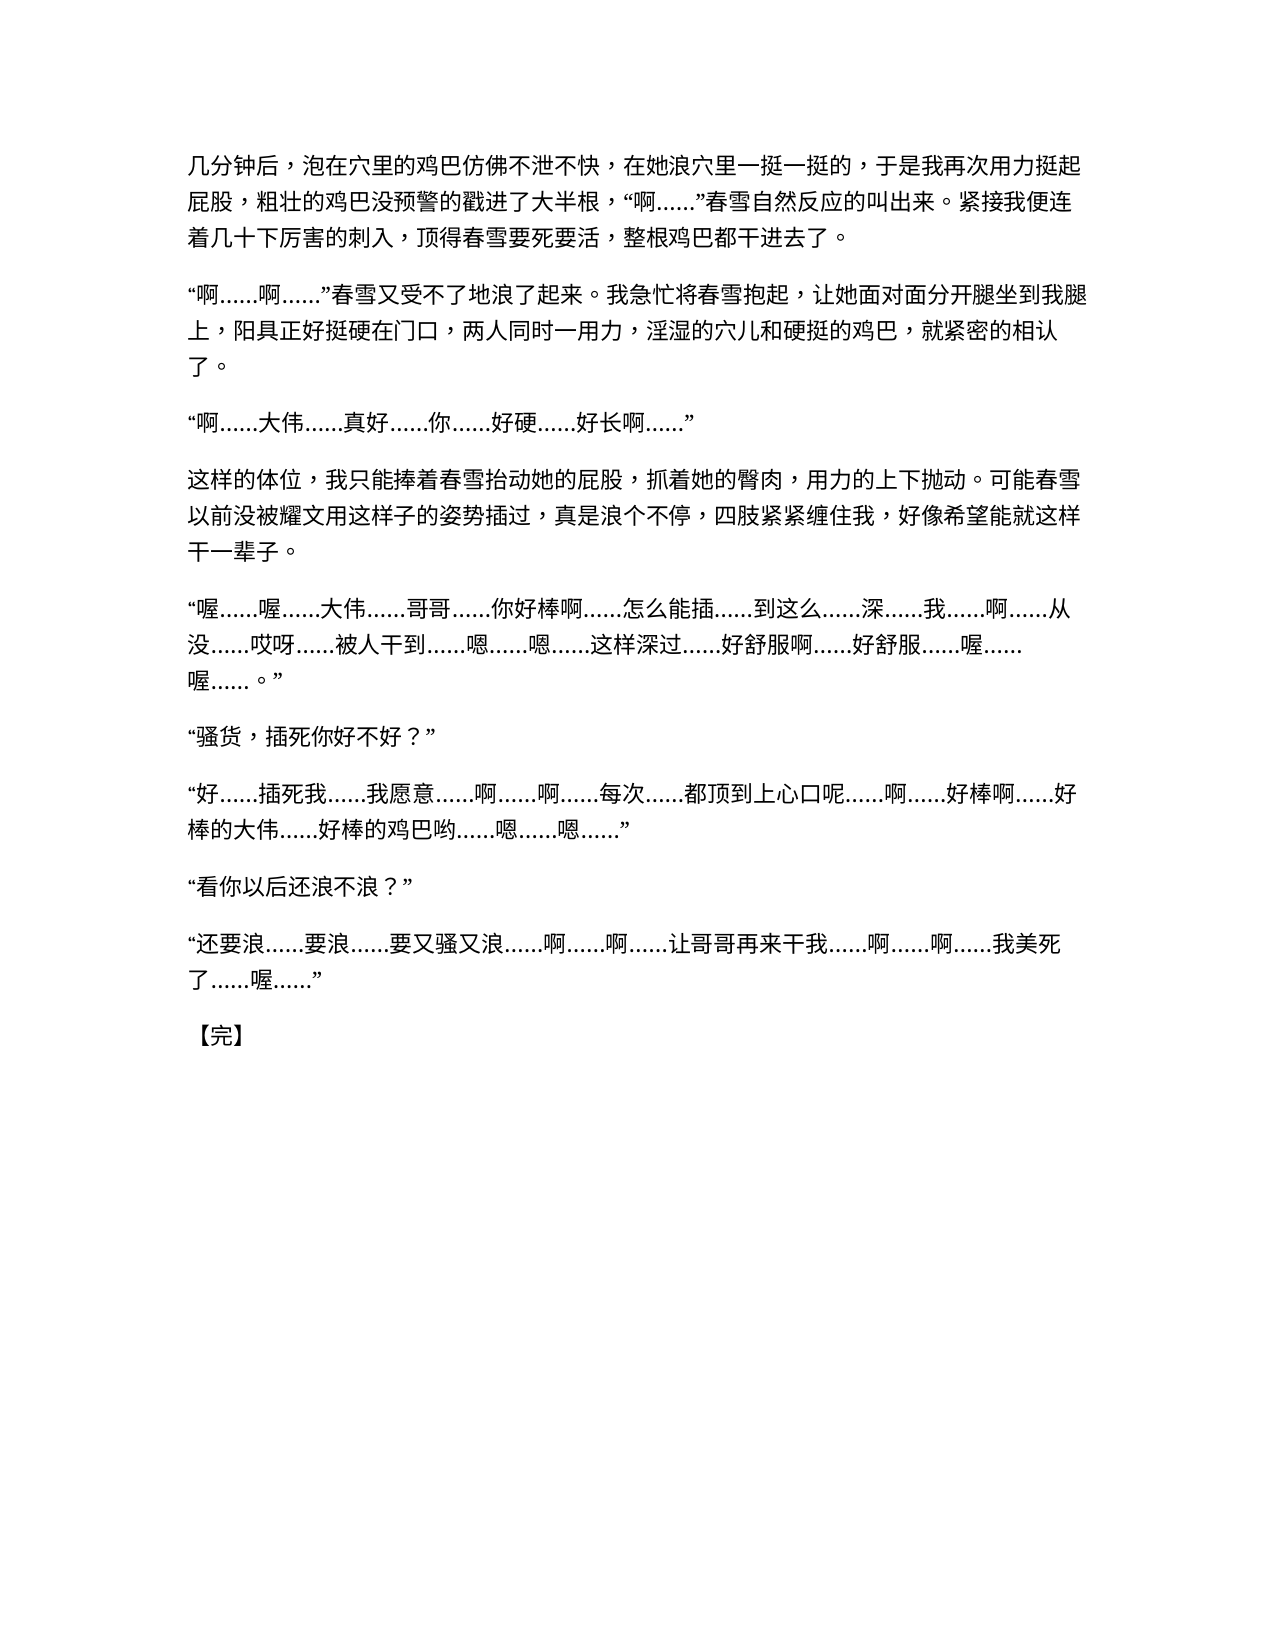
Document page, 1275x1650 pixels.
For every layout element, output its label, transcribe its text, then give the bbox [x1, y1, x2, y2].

text “啊……啊……”春雪又受不了地浪了起来。我急忙将春雪抱起，让她面对面分开腿坐到我腿上，阳具正好挺硬在门口，两人同时一用力，淫湿的穴儿和硬挺的鸡巴，就紧密的相认了。 [187, 279, 1087, 382]
text “喔……喔……大伟……哥哥……你好棒啊……怎么能插……到这么……深……我……啊……从没……哎呀……被人干到……嗯……嗯……这样深过……好舒服啊……好舒服……喔……喔……。” [187, 593, 1087, 696]
text 几分钟后，泡在穴里的鸡巴仿佛不泄不快，在她浪穴里一挺一挺的，于是我再次用力挺起屁股，粗壮的鸡巴没预警的戳进了大半根，“啊……”春雪自然反应的叫出来。紧接我便连着几十下厉害的刺入，顶得春雪要死要活，整根鸡巴都干进去了。 [187, 150, 1087, 253]
text 【完】 [187, 1020, 1087, 1052]
text “骚货，插死你好不好？” [187, 721, 1087, 753]
text “还要浪……要浪……要又骚又浪……啊……啊……让哥哥再来干我……啊……啊……我美死了……喔……” [187, 928, 1087, 995]
text “看你以后还浪不浪？” [187, 871, 1087, 902]
text “好……插死我……我愿意……啊……啊……每次……都顶到上心口呢……啊……好棒啊……好棒的大伟……好棒的鸡巴哟……嗯……嗯……” [187, 778, 1087, 845]
text “啊……大伟……真好……你……好硬……好长啊……” [187, 407, 1087, 438]
text 这样的体位，我只能捧着春雪抬动她的屁股，抓着她的臀肉，用力的上下抛动。可能春雪以前没被耀文用这样子的姿势插过，真是浪个不停，四肢紧紧缠住我，好像希望能就这样干一辈子。 [187, 464, 1087, 567]
